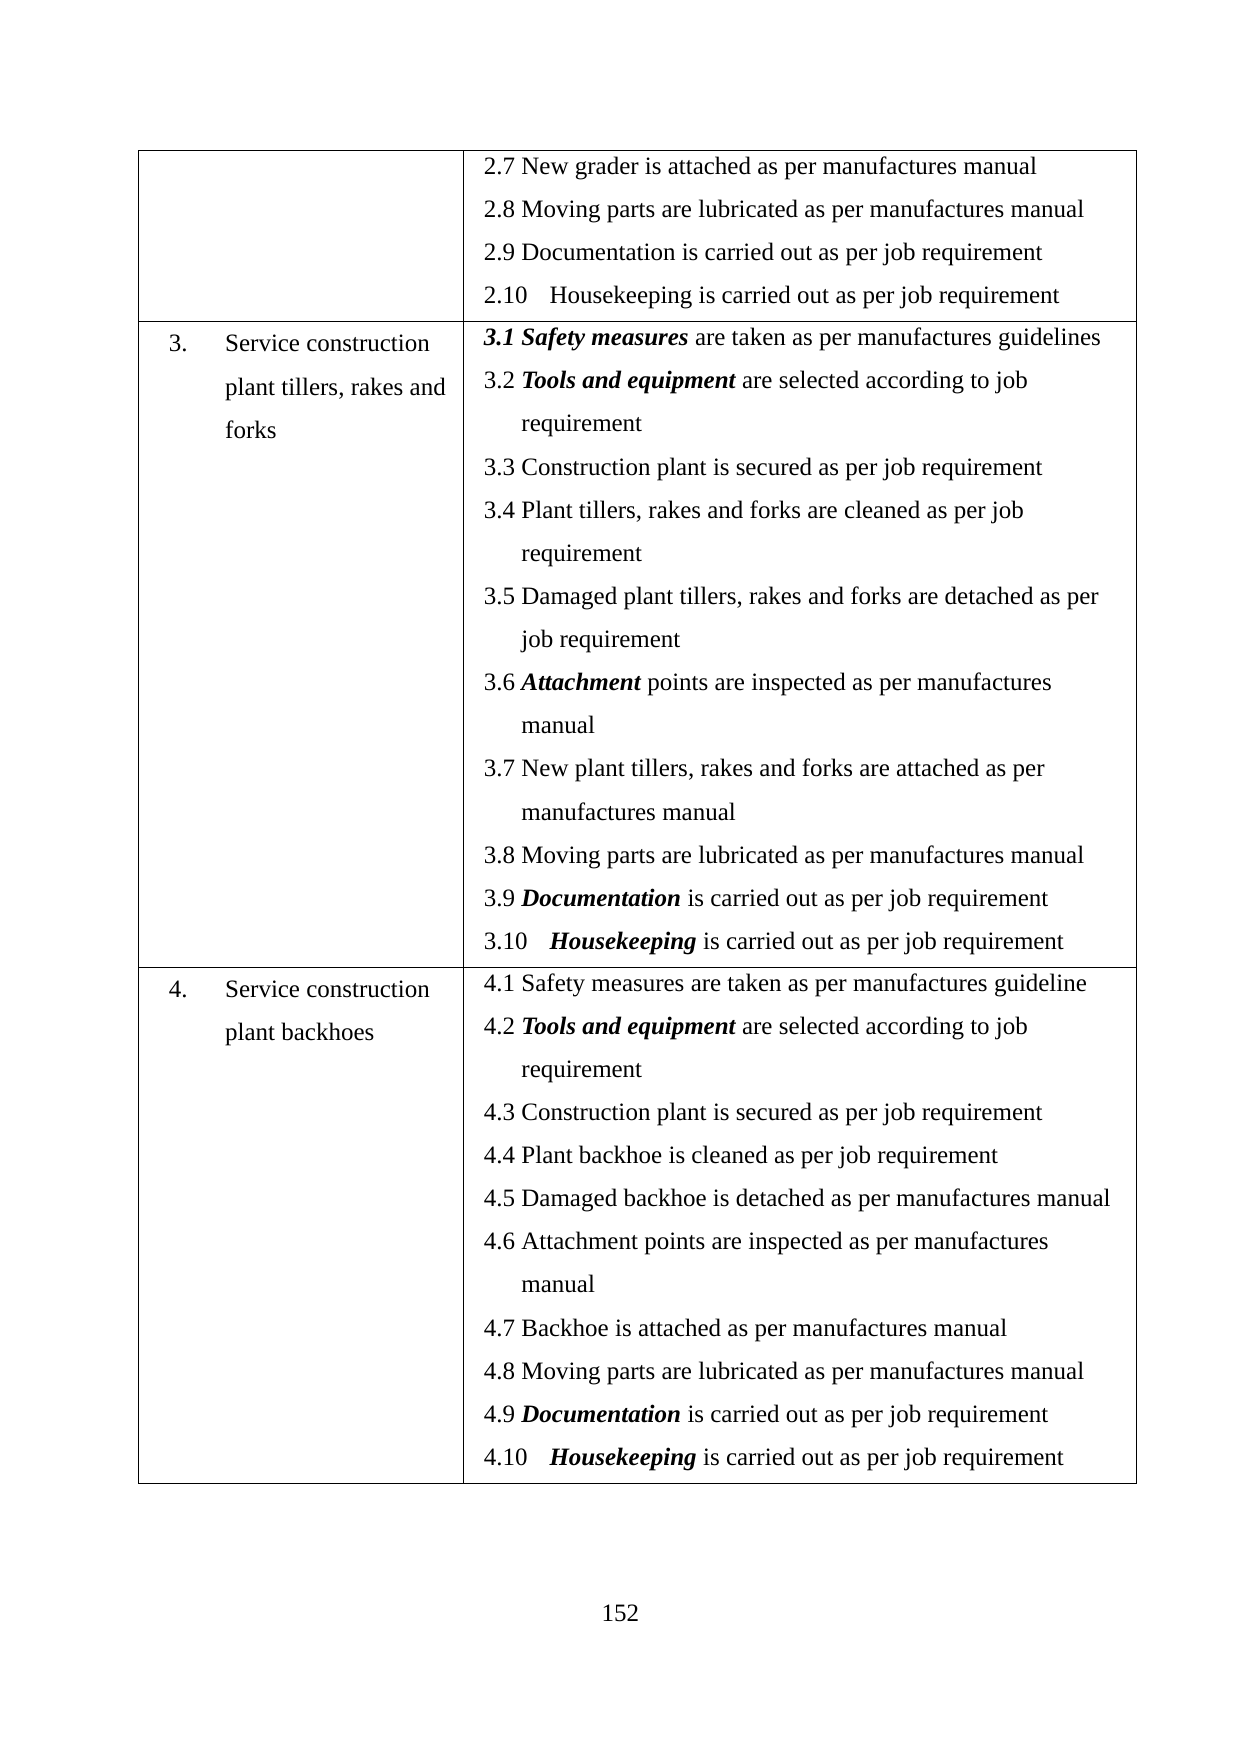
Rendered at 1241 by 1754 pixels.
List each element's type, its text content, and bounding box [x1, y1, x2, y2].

table_cell Safety measures are taken as per manufactures guidelines Tools and equipment are selected according to job requirement Construction plant is secured as per job requirement Plant tillers, rakes and forks are cleaned as per job requirement Damaged plant tillers, rakes and forks are detached as per job requirement Attachment points are inspected as per manufactures manual New plant tillers, rakes and forks are attached as per manufactures manual Moving parts are lubricated as per manufactures manual Documentation is carried out as per job requirement Housekeeping is carried out as per job requirement [464, 322, 1136, 967]
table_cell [464, 151, 1136, 321]
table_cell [139, 151, 463, 321]
table_cell Safety measures are taken as per manufactures guideline Tools and equipment are selected according to job requirement Construction plant is secured as per job requirement Plant backhoe is cleaned as per job requirement Damaged backhoe is detached as per manufactures manual Attachment points are inspected as per manufactures manual Backhoe is attached as per manufactures manual Moving parts are lubricated as per manufactures manual Documentation is carried out as per job requirement Housekeeping is carried out as per job requirement [464, 968, 1136, 1483]
table_cell Service construction plant tillers, rakes and forks [139, 322, 463, 967]
table_cell Service construction plant backhoes [139, 968, 463, 1483]
